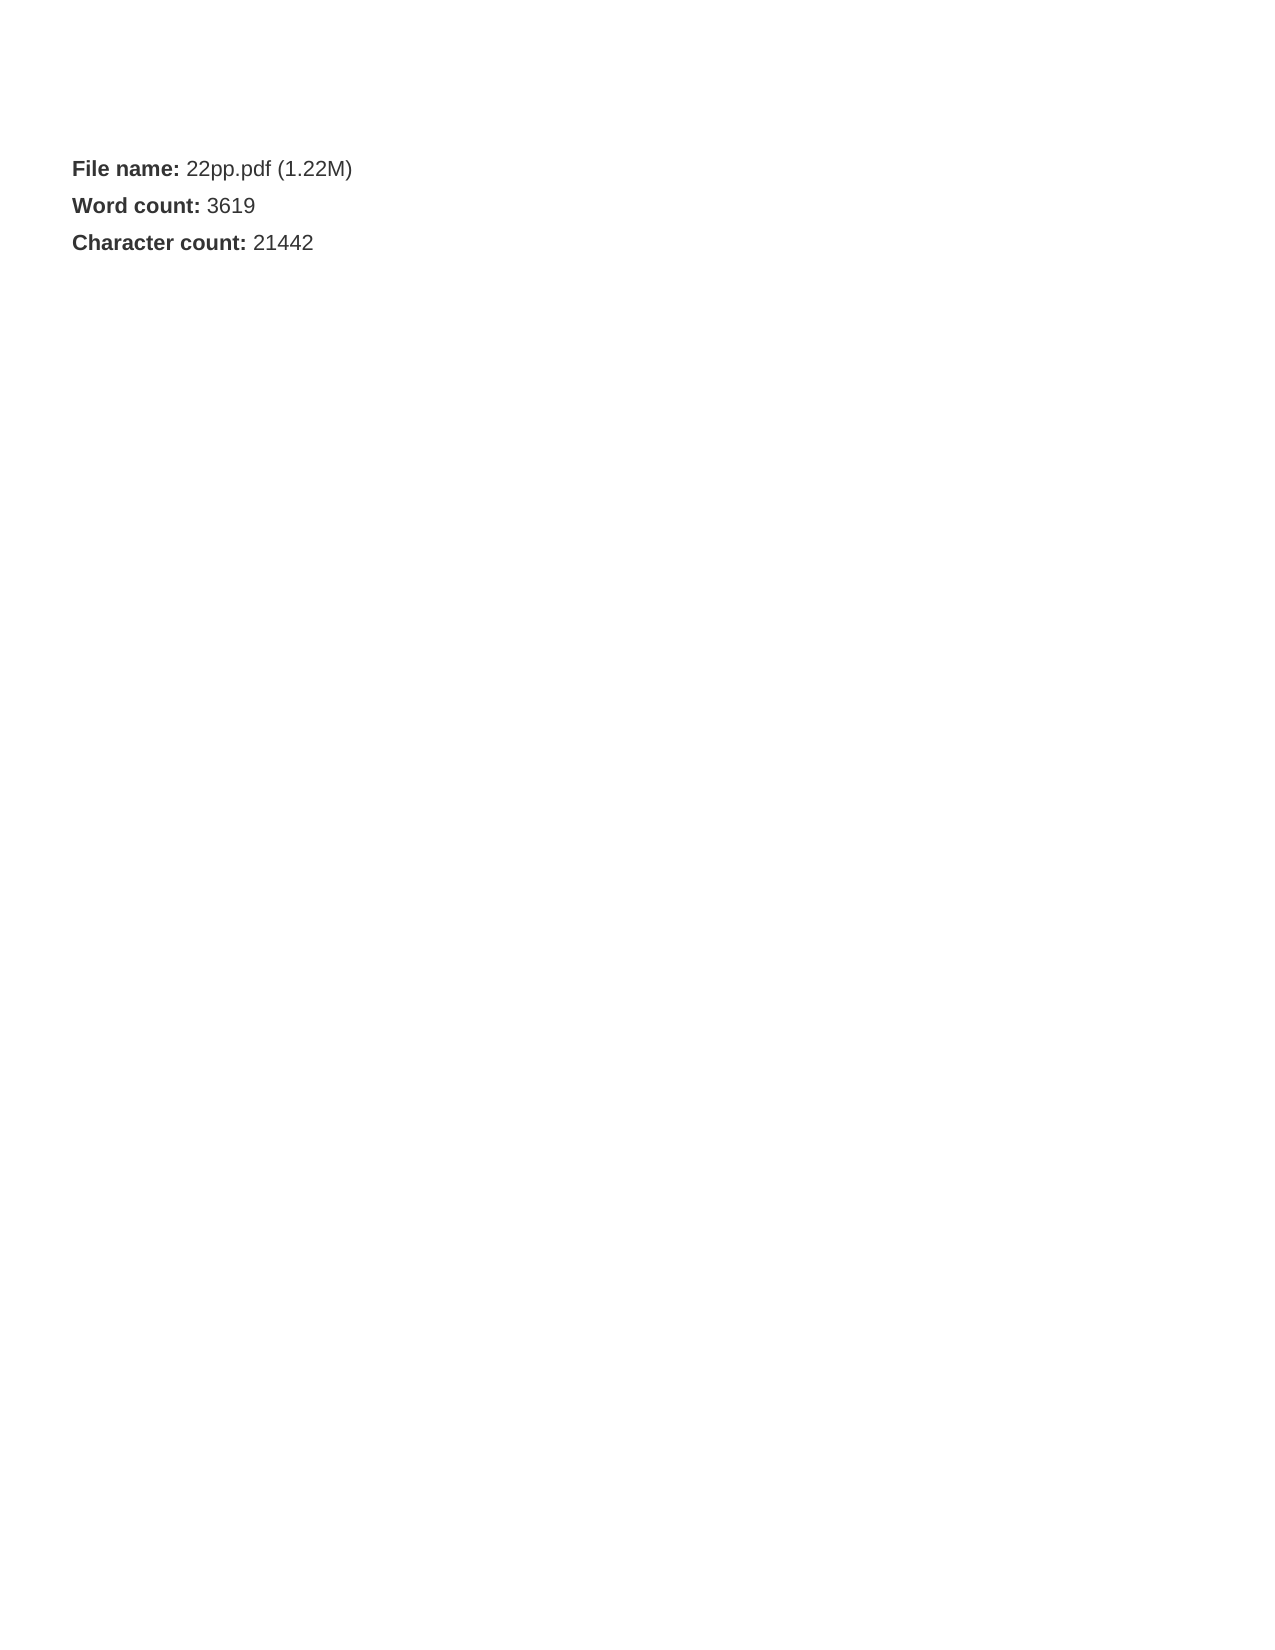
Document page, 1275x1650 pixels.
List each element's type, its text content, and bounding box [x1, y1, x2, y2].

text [72, 156, 394, 218]
text Character count: 21442 [72, 229, 1223, 254]
